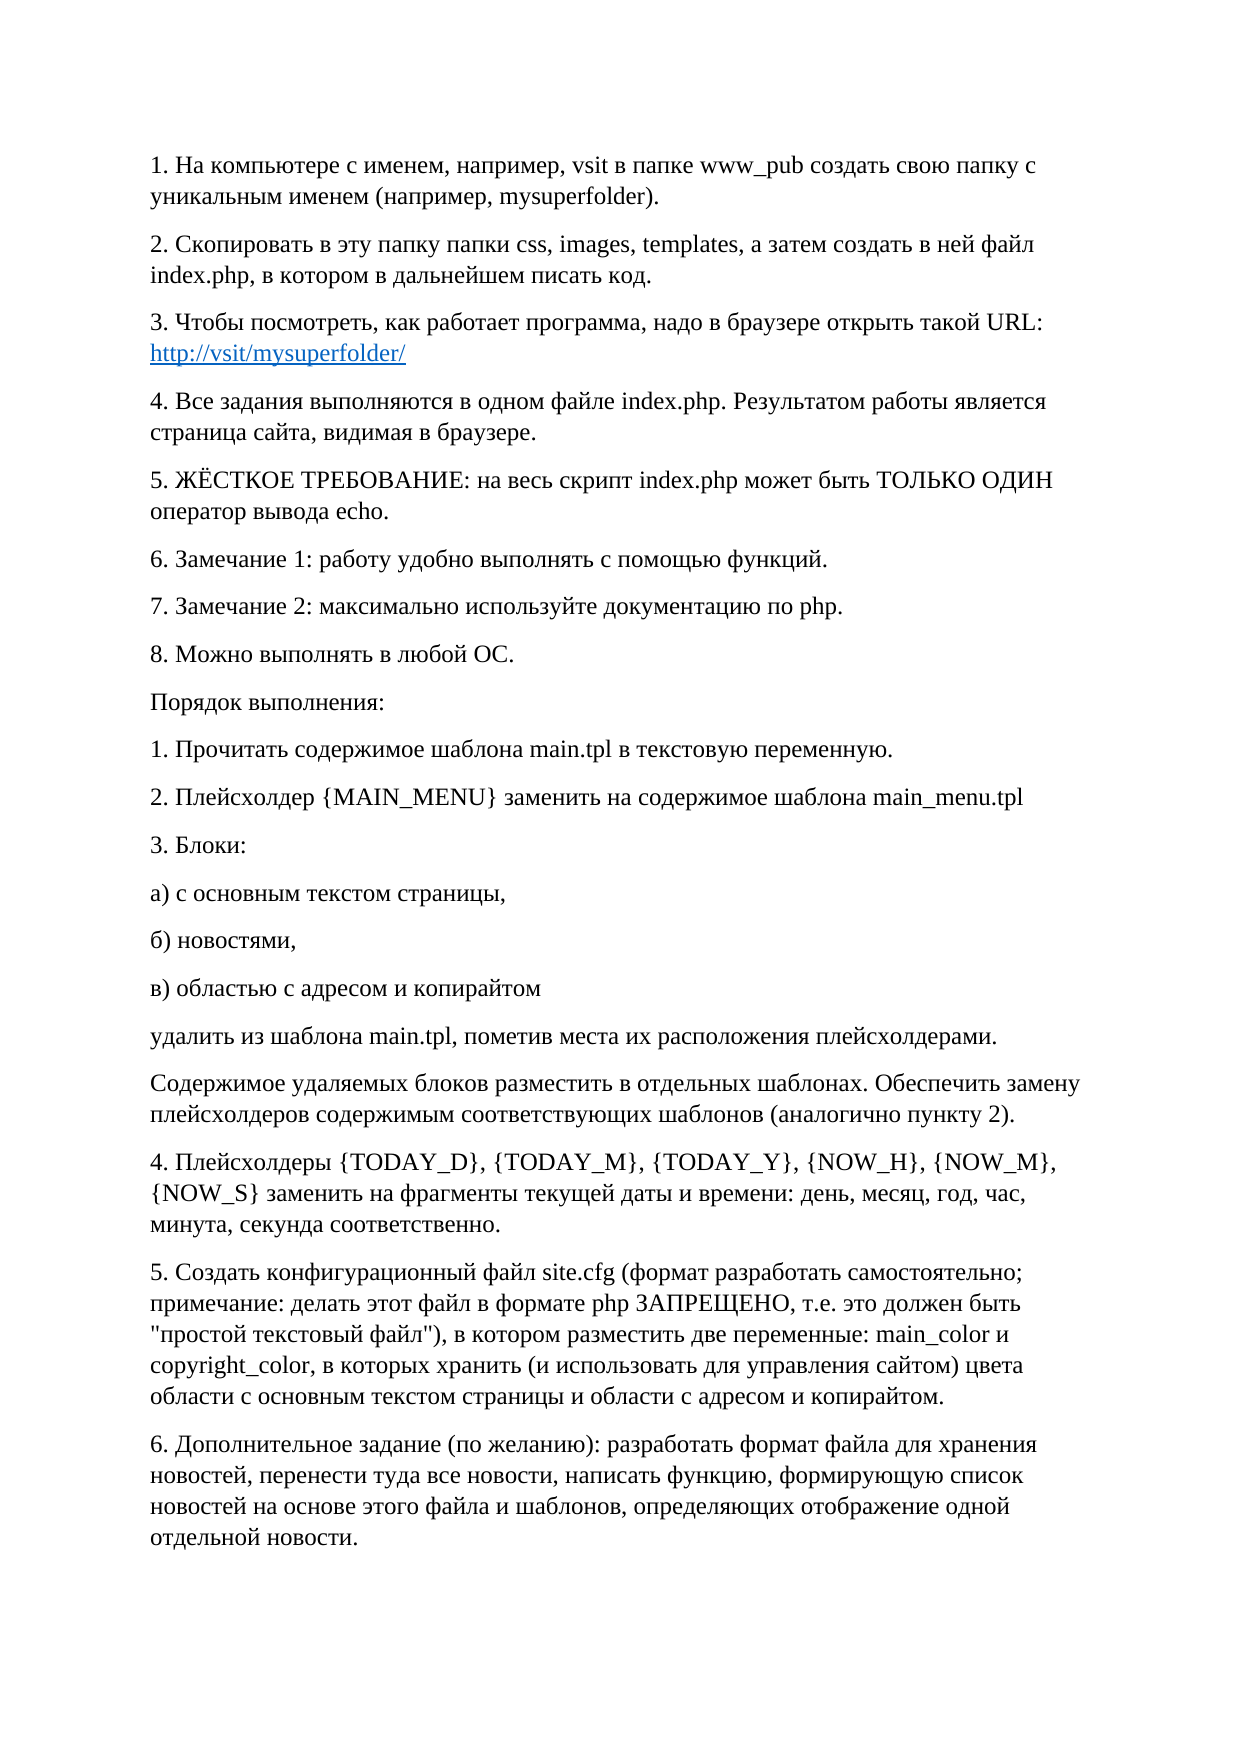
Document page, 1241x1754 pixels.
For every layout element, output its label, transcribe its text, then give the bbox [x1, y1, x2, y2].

text в) областью с адресом и копирайтом [150, 973, 1090, 1002]
text 1. Прочитать содержимое шаблона main.tpl в текстовую переменную. [150, 734, 1090, 763]
text 2. Скопировать в эту папку папки css, images, templates, а затем создать в ней файл index.php, в котором в дальнейшем писать код. [150, 229, 1090, 288]
text 6. Дополнительное задание (по желанию): разработать формат файла для хранения новостей, перенести туда все новости, написать функцию, формирующую список новостей на основе этого файла и шаблонов, определяющих отображение одной отдельной новости. [150, 1429, 1090, 1551]
text 2. Плейсхолдер {MAIN_MENU} заменить на содержимое шаблона main_menu.tpl [150, 782, 1090, 811]
text а) с основным текстом страницы, [150, 878, 1090, 906]
text 5. ЖЁСТКОЕ ТРЕБОВАНИЕ: на весь скрипт index.php может быть ТОЛЬКО ОДИН оператор вывода echo. [150, 465, 1090, 525]
text Содержимое удаляемых блоков разместить в отдельных шаблонах. Обеспечить замену плейсхолдеров содержимым соответствующих шаблонов (аналогично пункту 2). [150, 1068, 1090, 1128]
text удалить из шаблона main.tpl, пометив места их расположения плейсхолдерами. [150, 1021, 1090, 1049]
text Порядок выполнения: [150, 687, 1090, 716]
text 8. Можно выполнять в любой ОС. [150, 639, 1090, 668]
text 1. На компьютере с именем, например, vsit в папке www_pub создать свою папку с уникальным именем (например, mysuperfolder). [150, 150, 1090, 210]
text 4. Плейсхолдеры {TODAY_D}, {TODAY_M}, {TODAY_Y}, {NOW_H}, {NOW_M}, {NOW_S} заменить на фрагменты текущей даты и времени: день, месяц, год, час, минута, секунда соответственно. [150, 1147, 1090, 1238]
text 3. Блоки: [150, 830, 1090, 859]
text 4. Все задания выполняются в одном файле index.php. Результатом работы является страница сайта, видимая в браузере. [150, 386, 1090, 446]
text 3. Чтобы посмотреть, как работает программа, надо в браузере открыть такой URL: http://vsit/mysuperfolder/ [150, 307, 1090, 367]
text 7. Замечание 2: максимально используйте документацию по php. [150, 591, 1090, 620]
text 6. Замечание 1: работу удобно выполнять с помощью функций. [150, 544, 1090, 572]
text б) новостями, [150, 925, 1090, 954]
text 5. Создать конфигурационный файл site.cfg (формат разработать самостоятельно; примечание: делать этот файл в формате php ЗАПРЕЩЕНО, т.е. это должен быть "простой текстовый файл"), в котором разместить две переменные: main_color и copyright_color, в которых хранить (и использовать для управления сайтом) цвета области с основным текстом страницы и области с адресом и копирайтом. [150, 1257, 1090, 1410]
